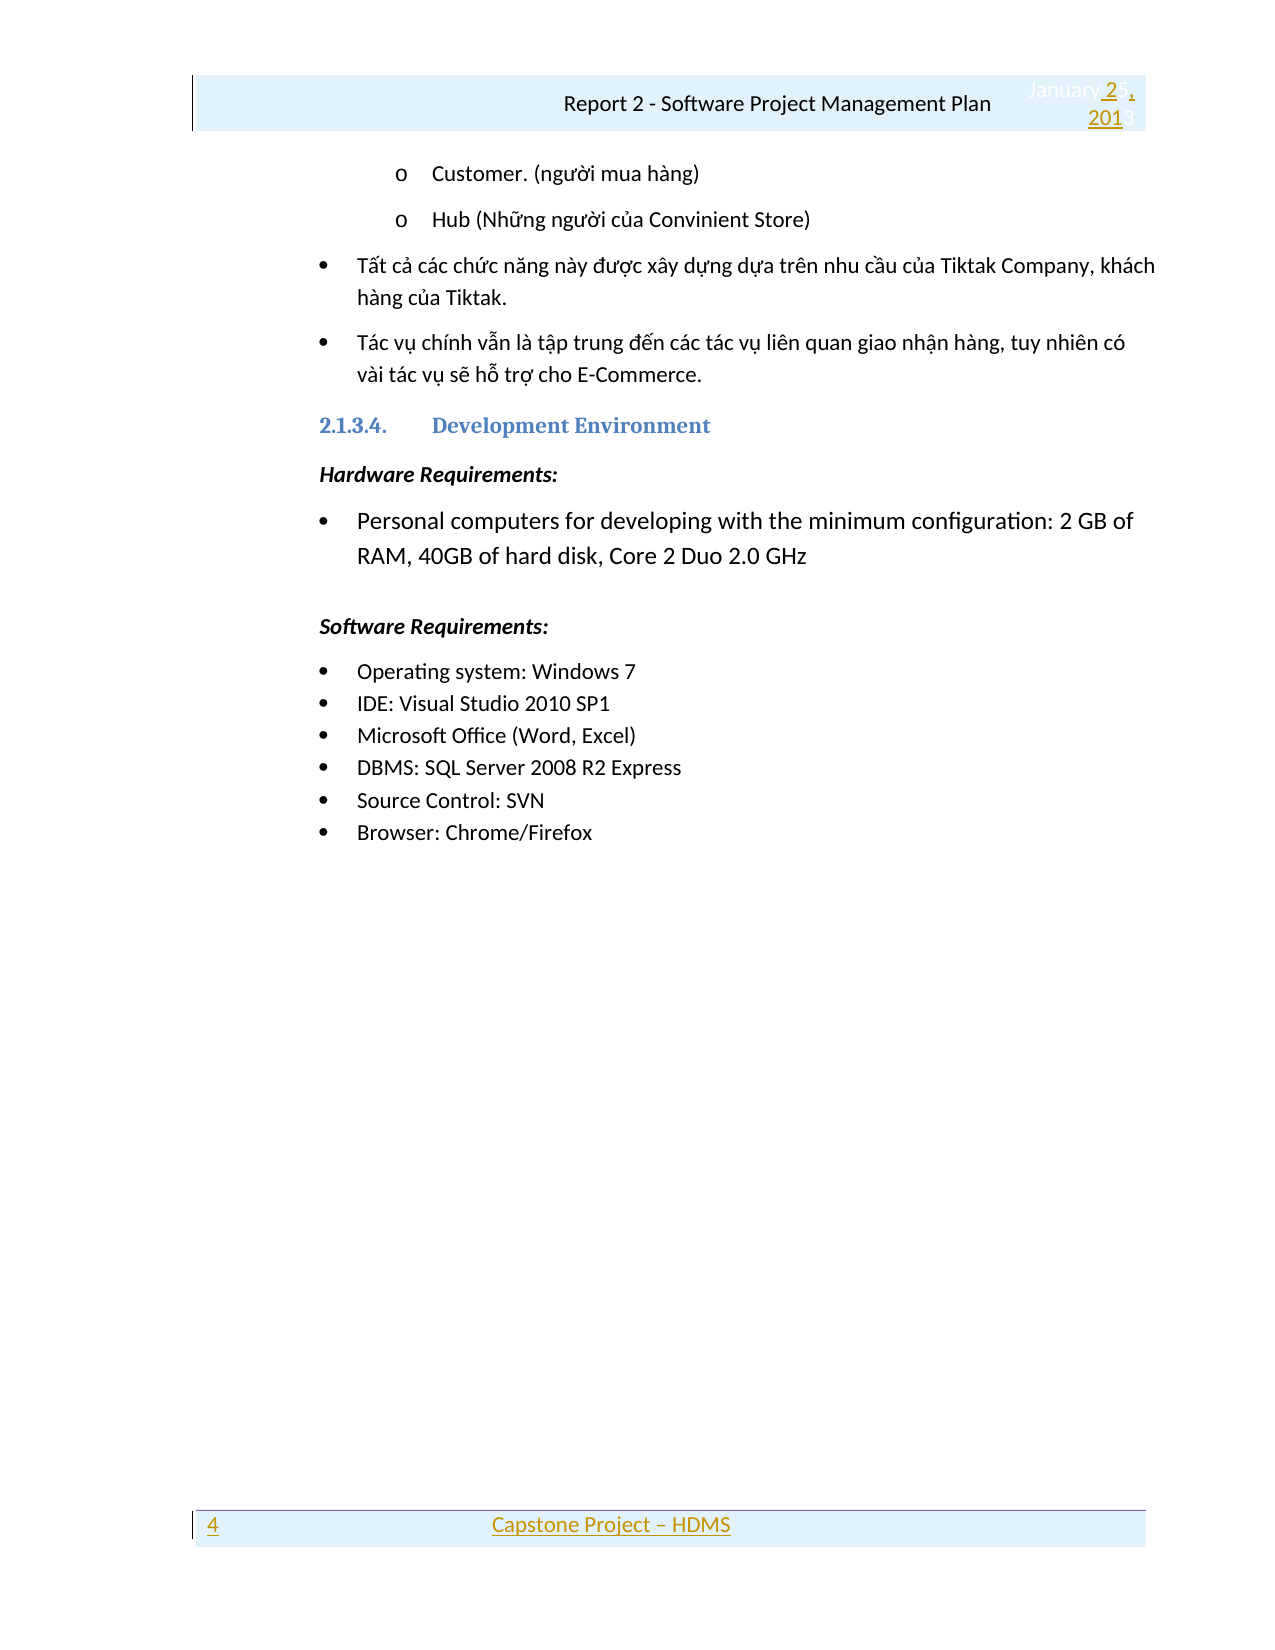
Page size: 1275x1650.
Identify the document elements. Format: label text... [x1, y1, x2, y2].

list Customer. (người mua hàng) [394, 159, 1157, 188]
list Tác vụ chính vẫn là tập trung đến các tác vụ liên quan giao nhận hàng, tuy nhiên có vài tác vụ sẽ hỗ trợ cho E-Commerce. [319, 328, 1157, 388]
list Microsoft Office (Word, Excel) [319, 721, 1157, 749]
list Hub (Những người của Convinient Store) [394, 205, 1157, 234]
list Personal computers for developing with the minimum configuration: 2 GB of RAM, 40GB of hard disk, Core 2 Duo 2.0 GHz [319, 505, 1157, 570]
list Tất cả các chức năng này được xây dựng dựa trên nhu cầu của Tiktak Company, khách hàng của Tiktak. [319, 251, 1157, 311]
list Operating system: Windows 7 [319, 657, 1157, 685]
subtitle Development Environment [319, 413, 1157, 439]
text Hardware Requirements: [319, 460, 1157, 488]
list IDE: Visual Studio 2010 SP1 [319, 689, 1157, 717]
list Source Control: SVN [319, 786, 1157, 814]
text Software Requirements: [319, 612, 1157, 640]
list Browser: Chrome/Firefox [319, 818, 1157, 846]
list DBMS: SQL Server 2008 R2 Express [319, 753, 1157, 782]
